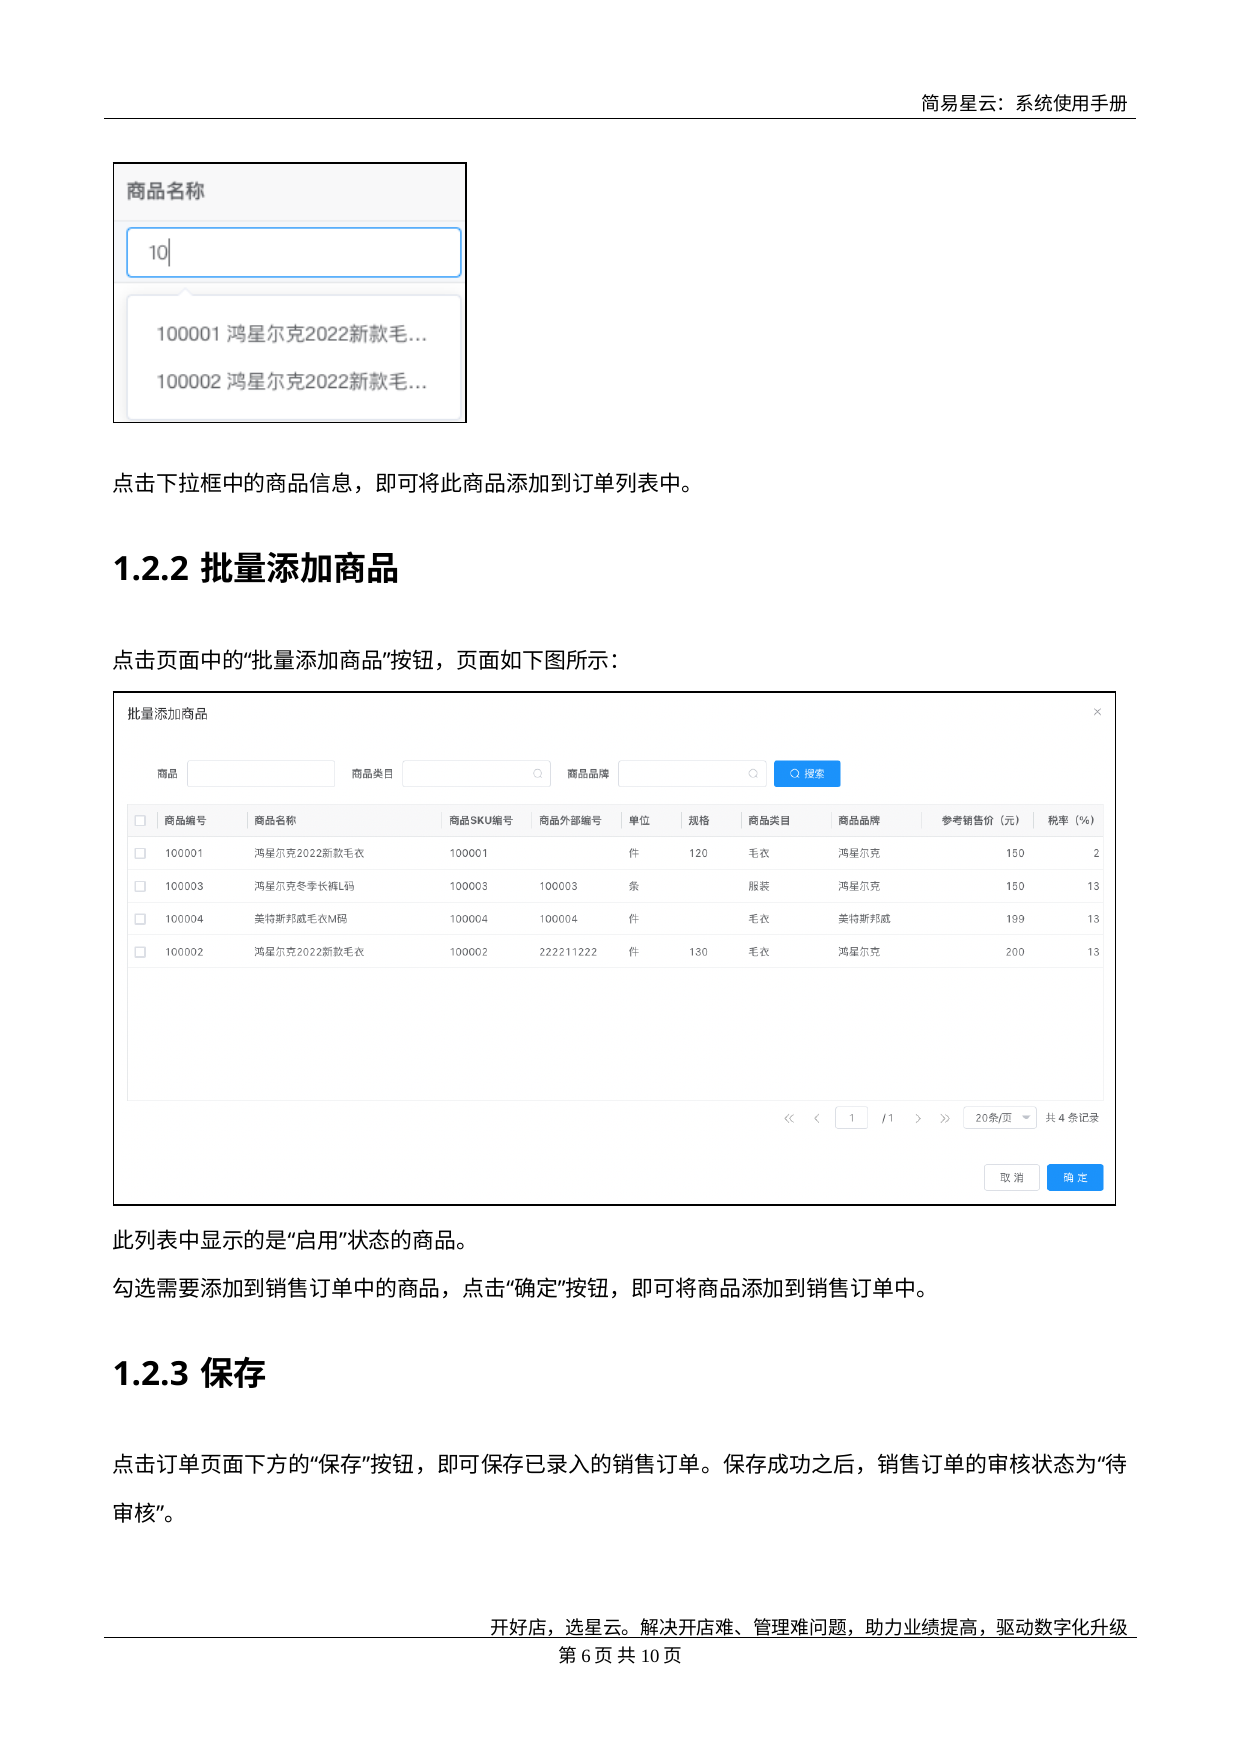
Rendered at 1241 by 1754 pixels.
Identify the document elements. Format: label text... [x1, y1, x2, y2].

text 勾选需要添加到销售订单中的商品，点击“确定”按钮，即可将商品添加到销售订单中。 [112, 1271, 1128, 1304]
text 点击下拉框中的商品信息，即可将此商品添加到订单列表中。 [112, 467, 1128, 499]
picture [114, 693, 1115, 1204]
text 点击页面中的“批量添加商品”按钮，页面如下图所示： [112, 644, 1128, 676]
text 点击订单页面下方的“保存”按钮，即可保存已录入的销售订单。保存成功之后，销售订单的审核状态为“待审核”。 [112, 1448, 1128, 1529]
picture [114, 164, 465, 422]
subtitle 批量添加商品 [112, 535, 1128, 600]
text 此列表中显示的是“启用”状态的商品。 [112, 1224, 1128, 1256]
subtitle 保存 [112, 1339, 1128, 1404]
